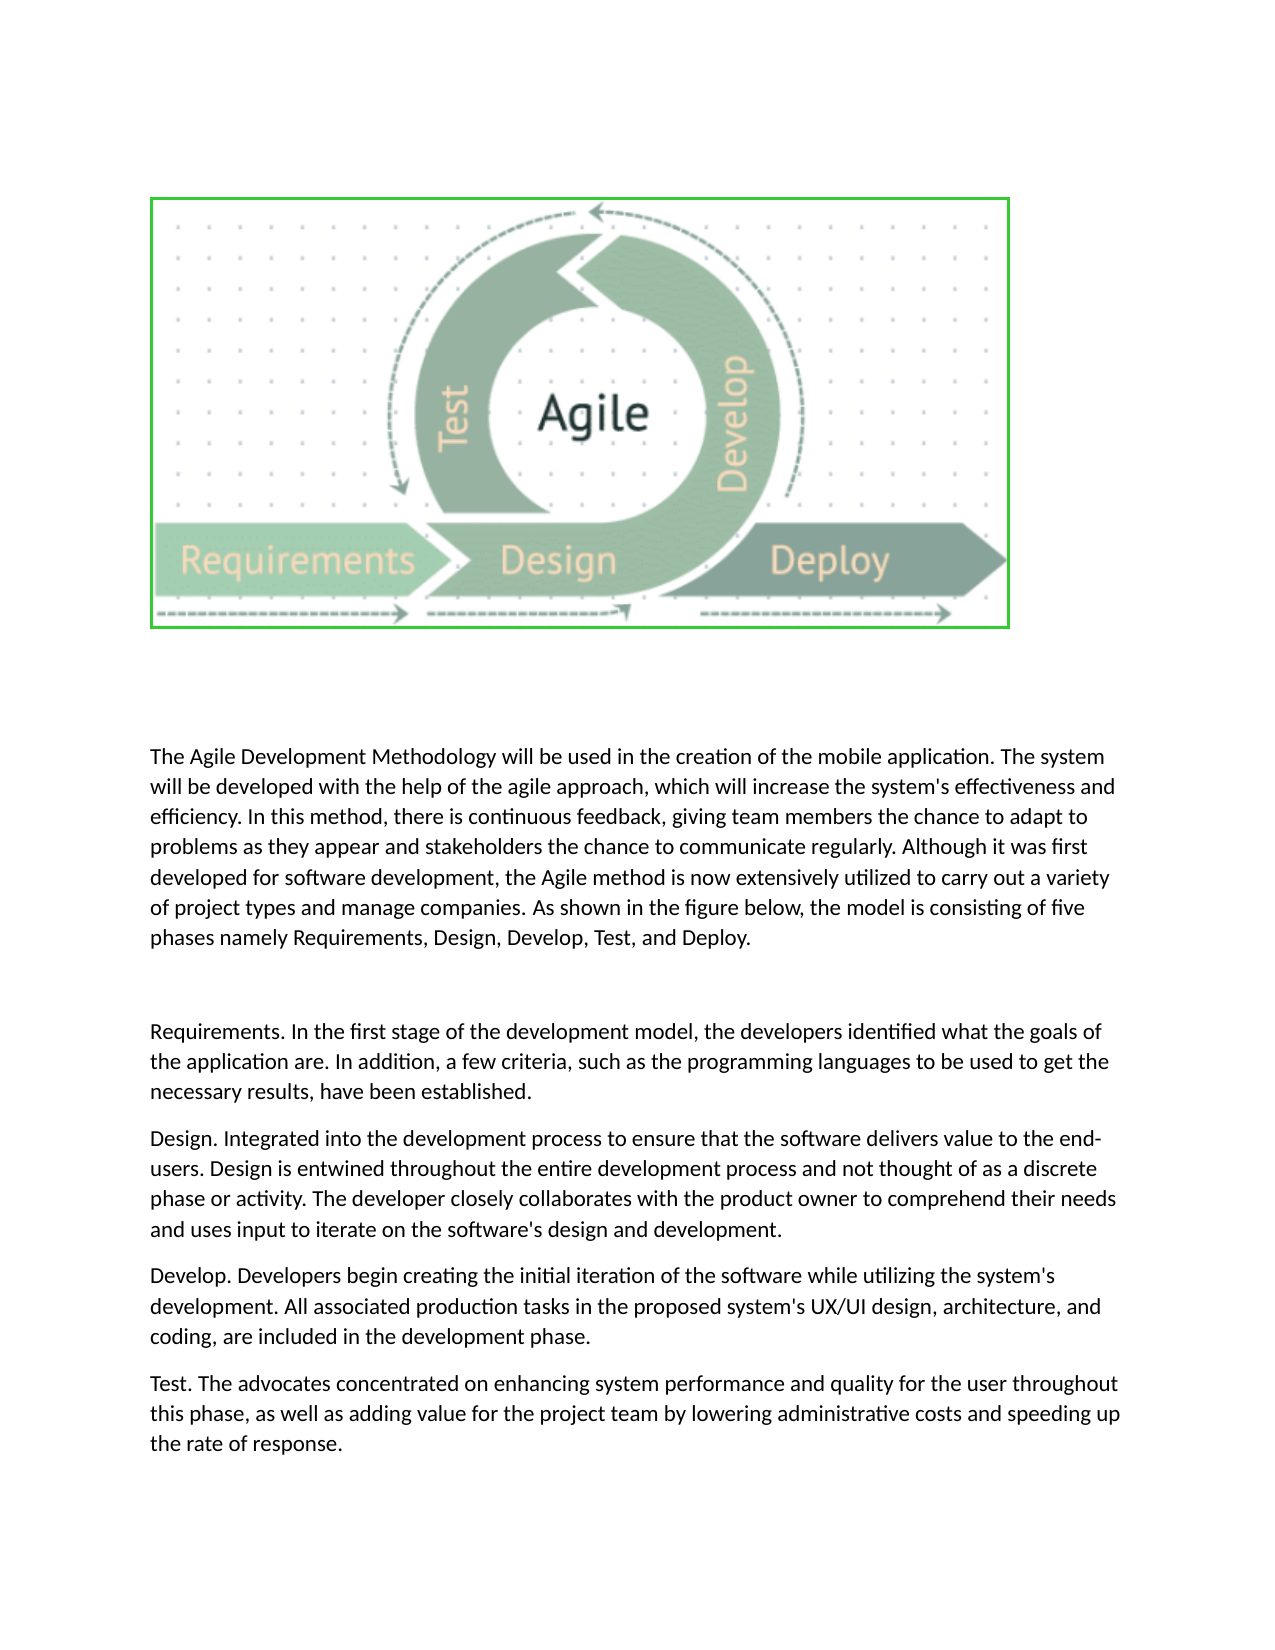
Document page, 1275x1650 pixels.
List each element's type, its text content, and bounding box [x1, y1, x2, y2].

text Requirements. In the first stage of the development model, the developers identified what the goals of the application are. In addition, a few criteria, such as the programming languages to be used to get the necessary results, have been established. [150, 1017, 1125, 1105]
text Develop. Developers begin creating the initial iteration of the software while utilizing the system's development. All associated production tasks in the proposed system's UX/UI design, architecture, and coding, are included in the development phase. [150, 1262, 1125, 1350]
picture [153, 200, 1007, 626]
text The Agile Development Methodology will be used in the creation of the mobile application. The system will be developed with the help of the agile approach, which will increase the system's effectiveness and efficiency. In this method, there is continuous feedback, giving team members the chance to adapt to problems as they appear and stakeholders the chance to communicate regularly. Although it was first developed for software development, the Agile method is now extensively utilized to carry out a variety of project types and manage companies. As shown in the figure below, the model is consisting of five phases namely Requirements, Design, Develop, Test, and Deploy. [150, 742, 1125, 951]
text Test. The advocates concentrated on enhancing system performance and quality for the user throughout this phase, as well as adding value for the project team by lowering administrative costs and speeding up the rate of response. [150, 1369, 1125, 1457]
text Design. Integrated into the development process to ensure that the software delivers value to the end-users. Design is entwined throughout the entire development process and not thought of as a discrete phase or activity. The developer closely collaborates with the product owner to comprehend their needs and uses input to iterate on the software's design and development. [150, 1124, 1125, 1243]
